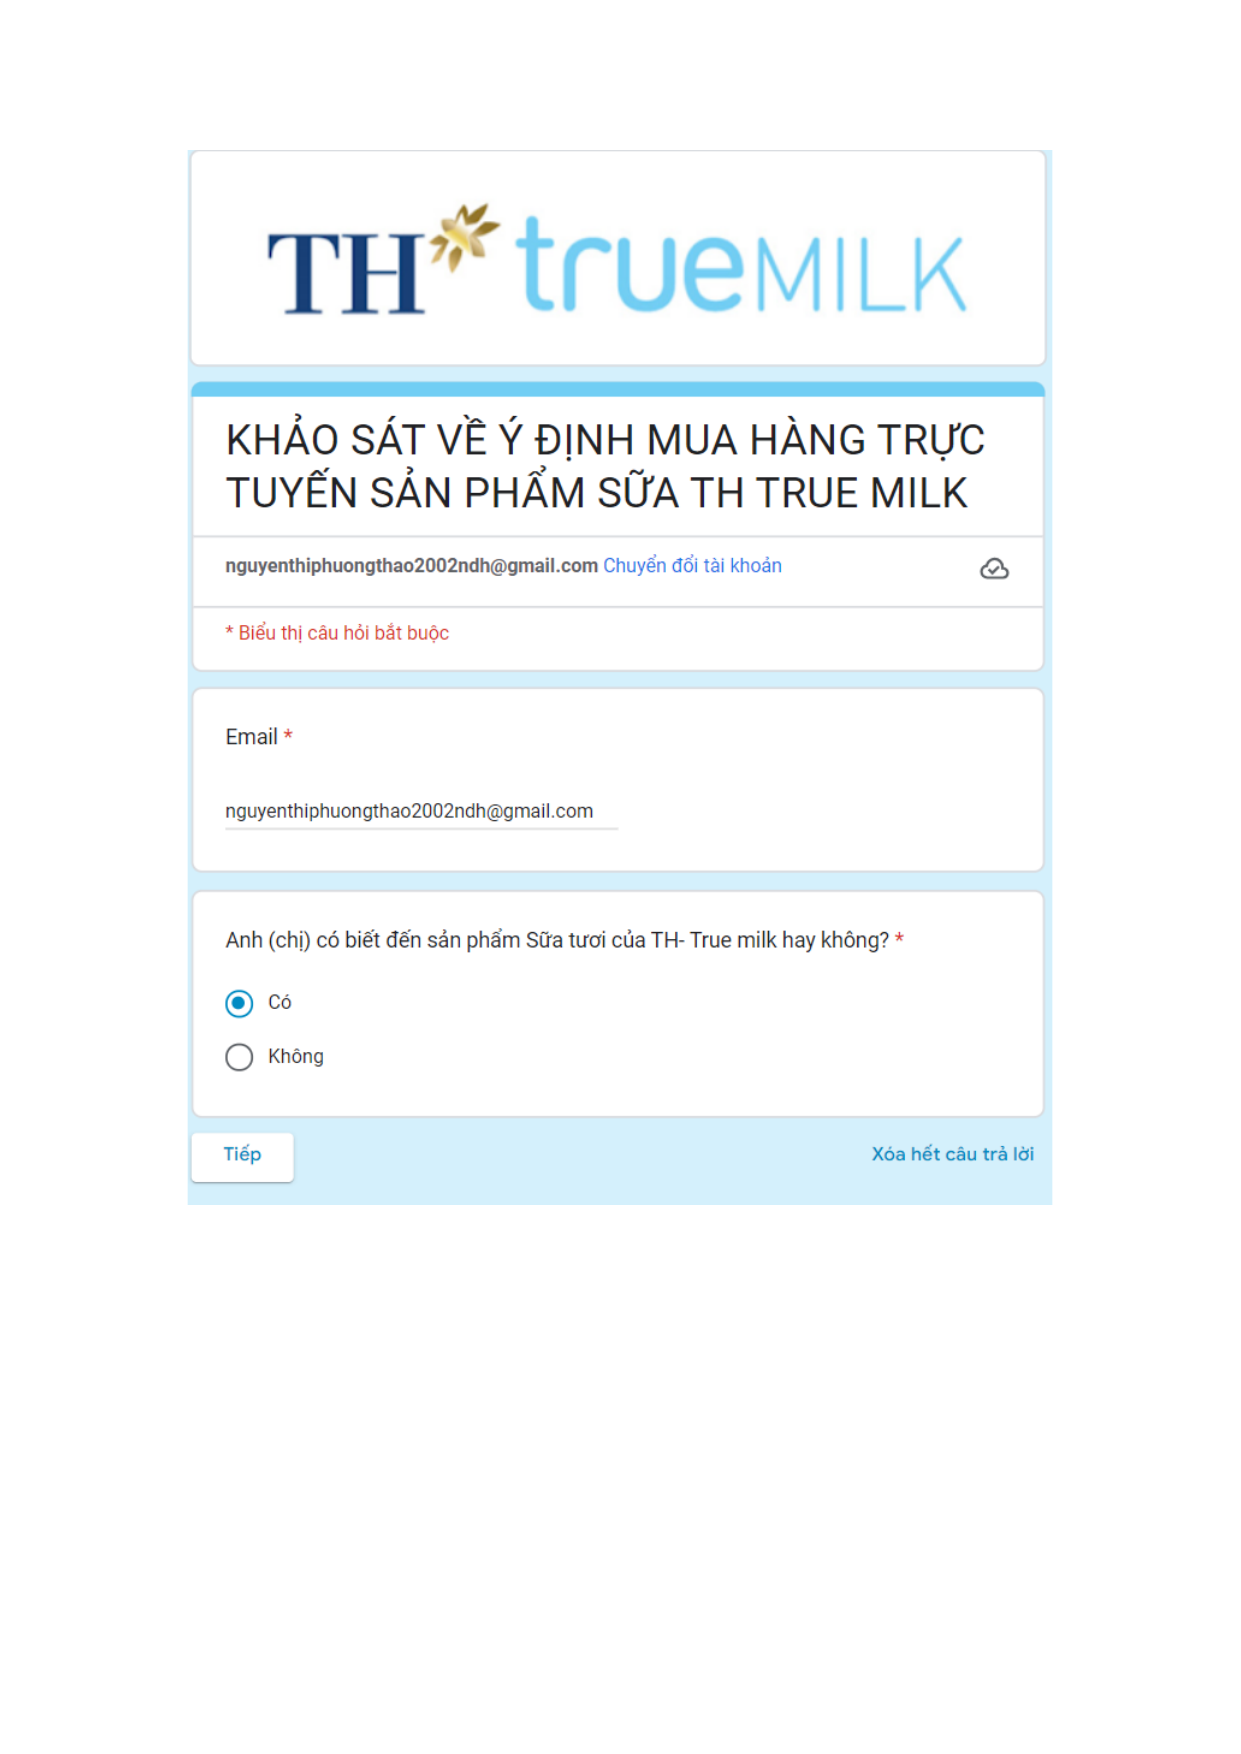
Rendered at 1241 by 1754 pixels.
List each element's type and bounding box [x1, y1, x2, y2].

picture [187, 150, 1053, 1205]
